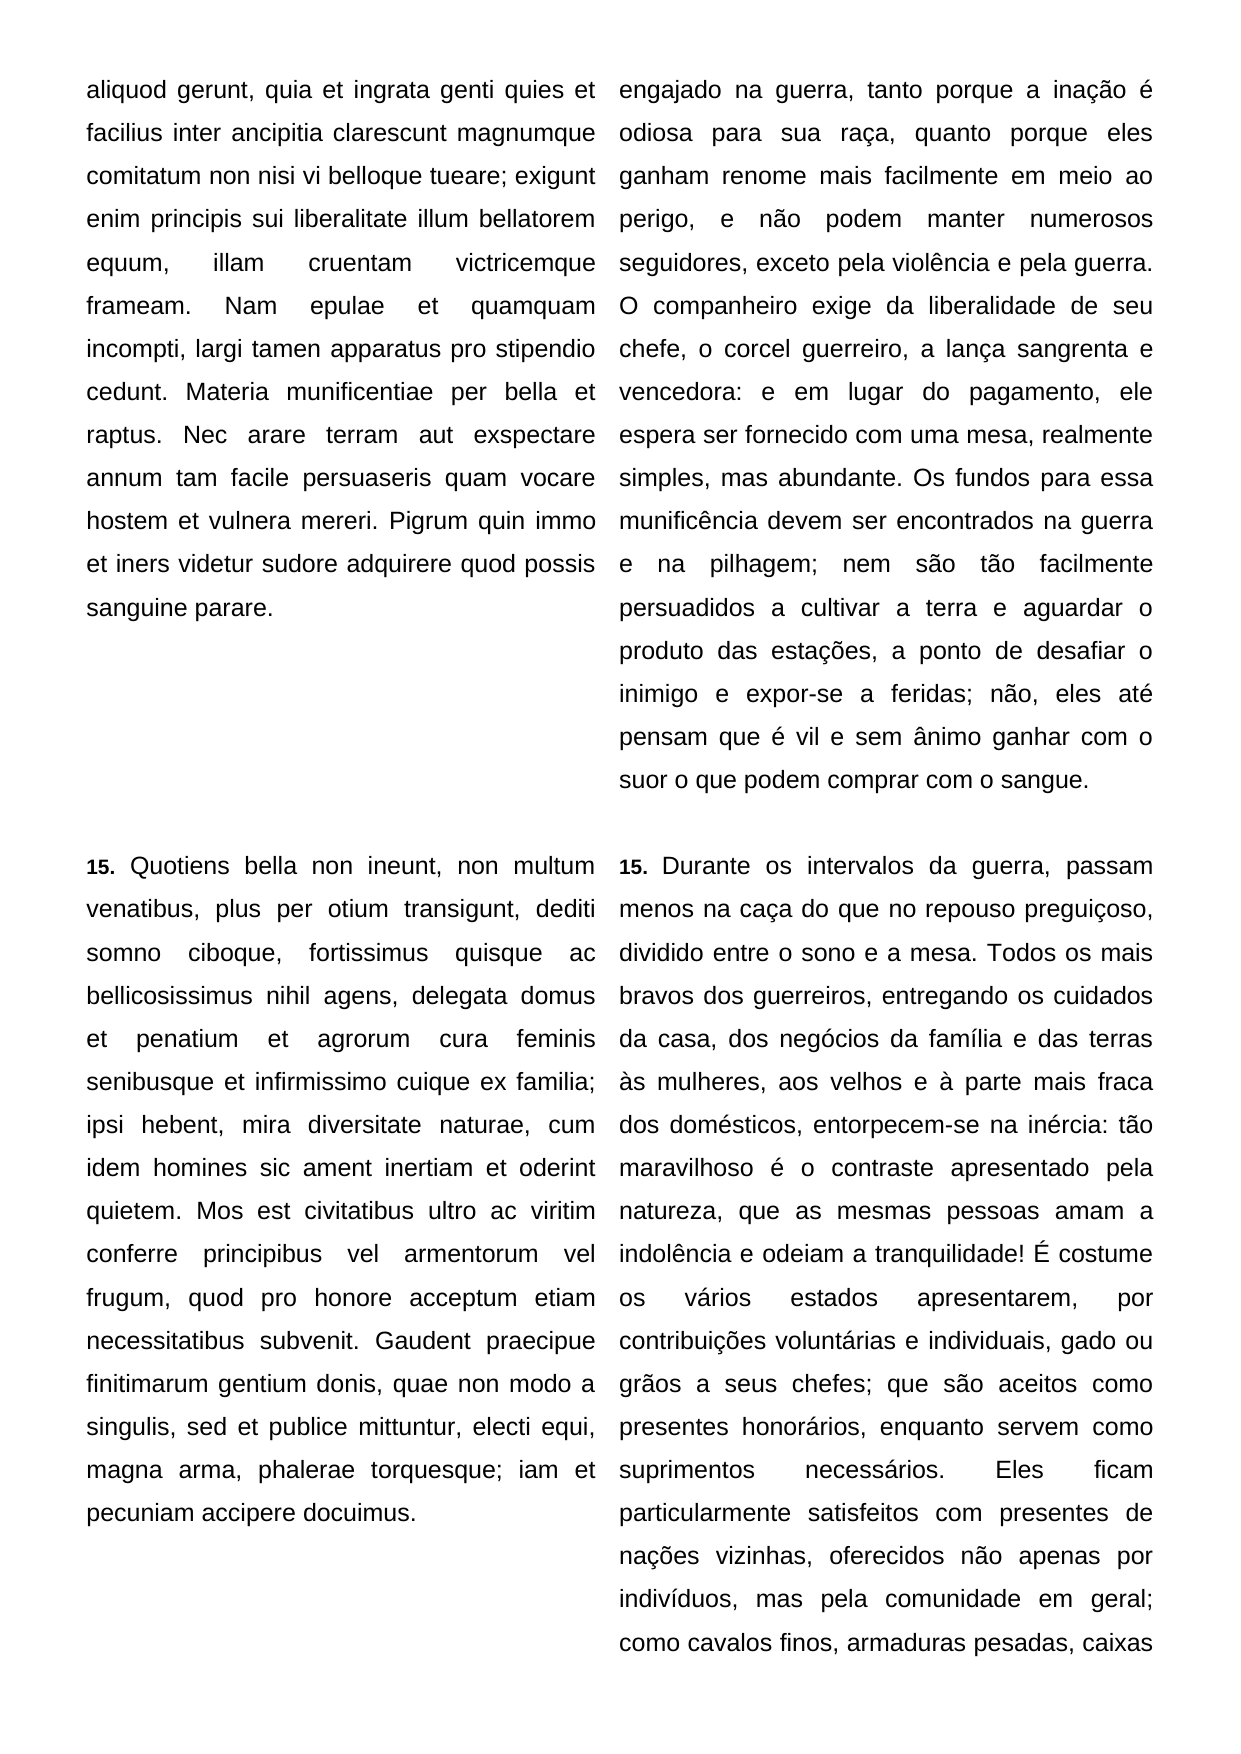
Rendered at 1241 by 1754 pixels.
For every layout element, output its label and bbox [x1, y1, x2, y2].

table_header [75, 75, 608, 1671]
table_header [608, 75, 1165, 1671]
